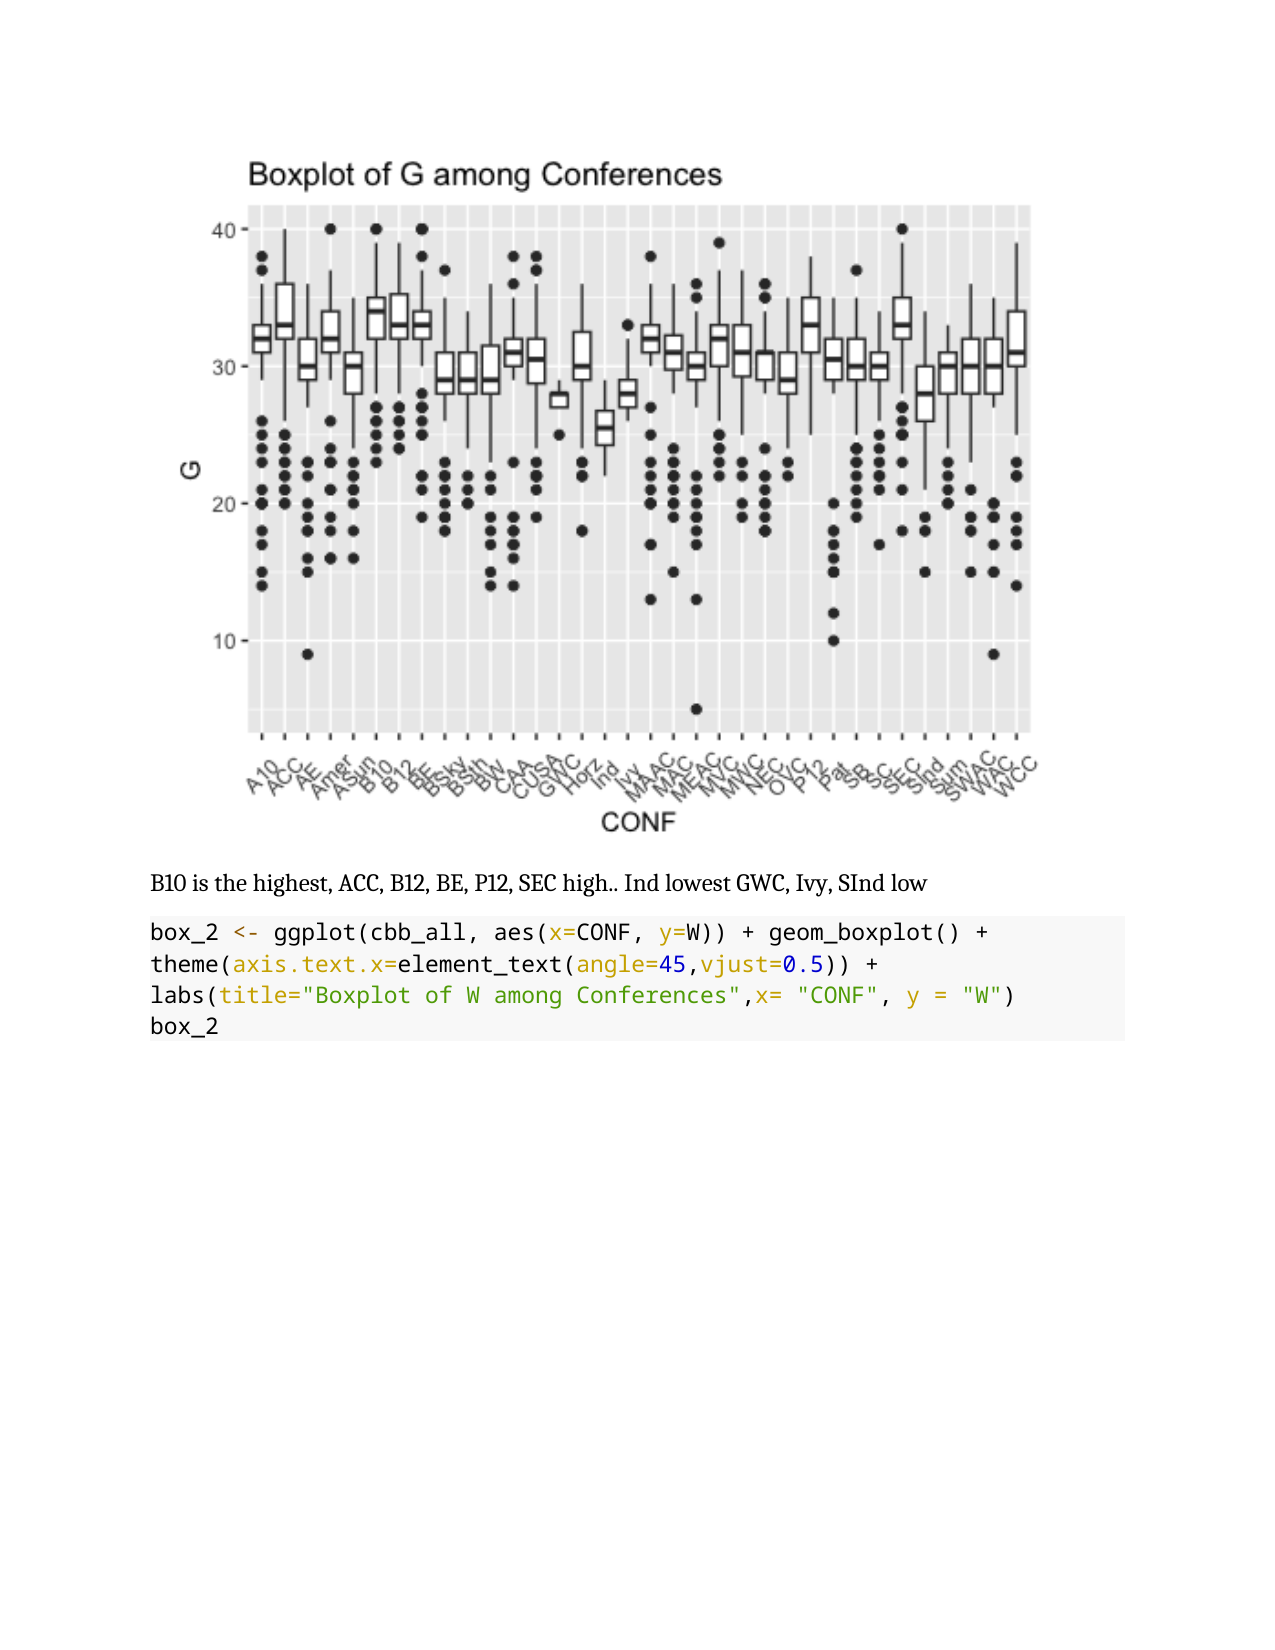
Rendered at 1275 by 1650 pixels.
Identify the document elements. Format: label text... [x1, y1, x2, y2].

text B10 is the highest, ACC, B12, BE, P12, SEC high.. Ind lowest GWC, Ivy, SInd low [150, 869, 1125, 897]
picture [168, 150, 1044, 850]
text box_2 <- ggplot(cbb_all, aes(x=CONF, y=W)) + geom_boxplot() + theme(axis.text.x=element_text(angle=45,vjust=0.5)) + labs(title="Boxplot of W among Conferences",x= "CONF", y = "W") box_2 [150, 916, 1125, 1041]
